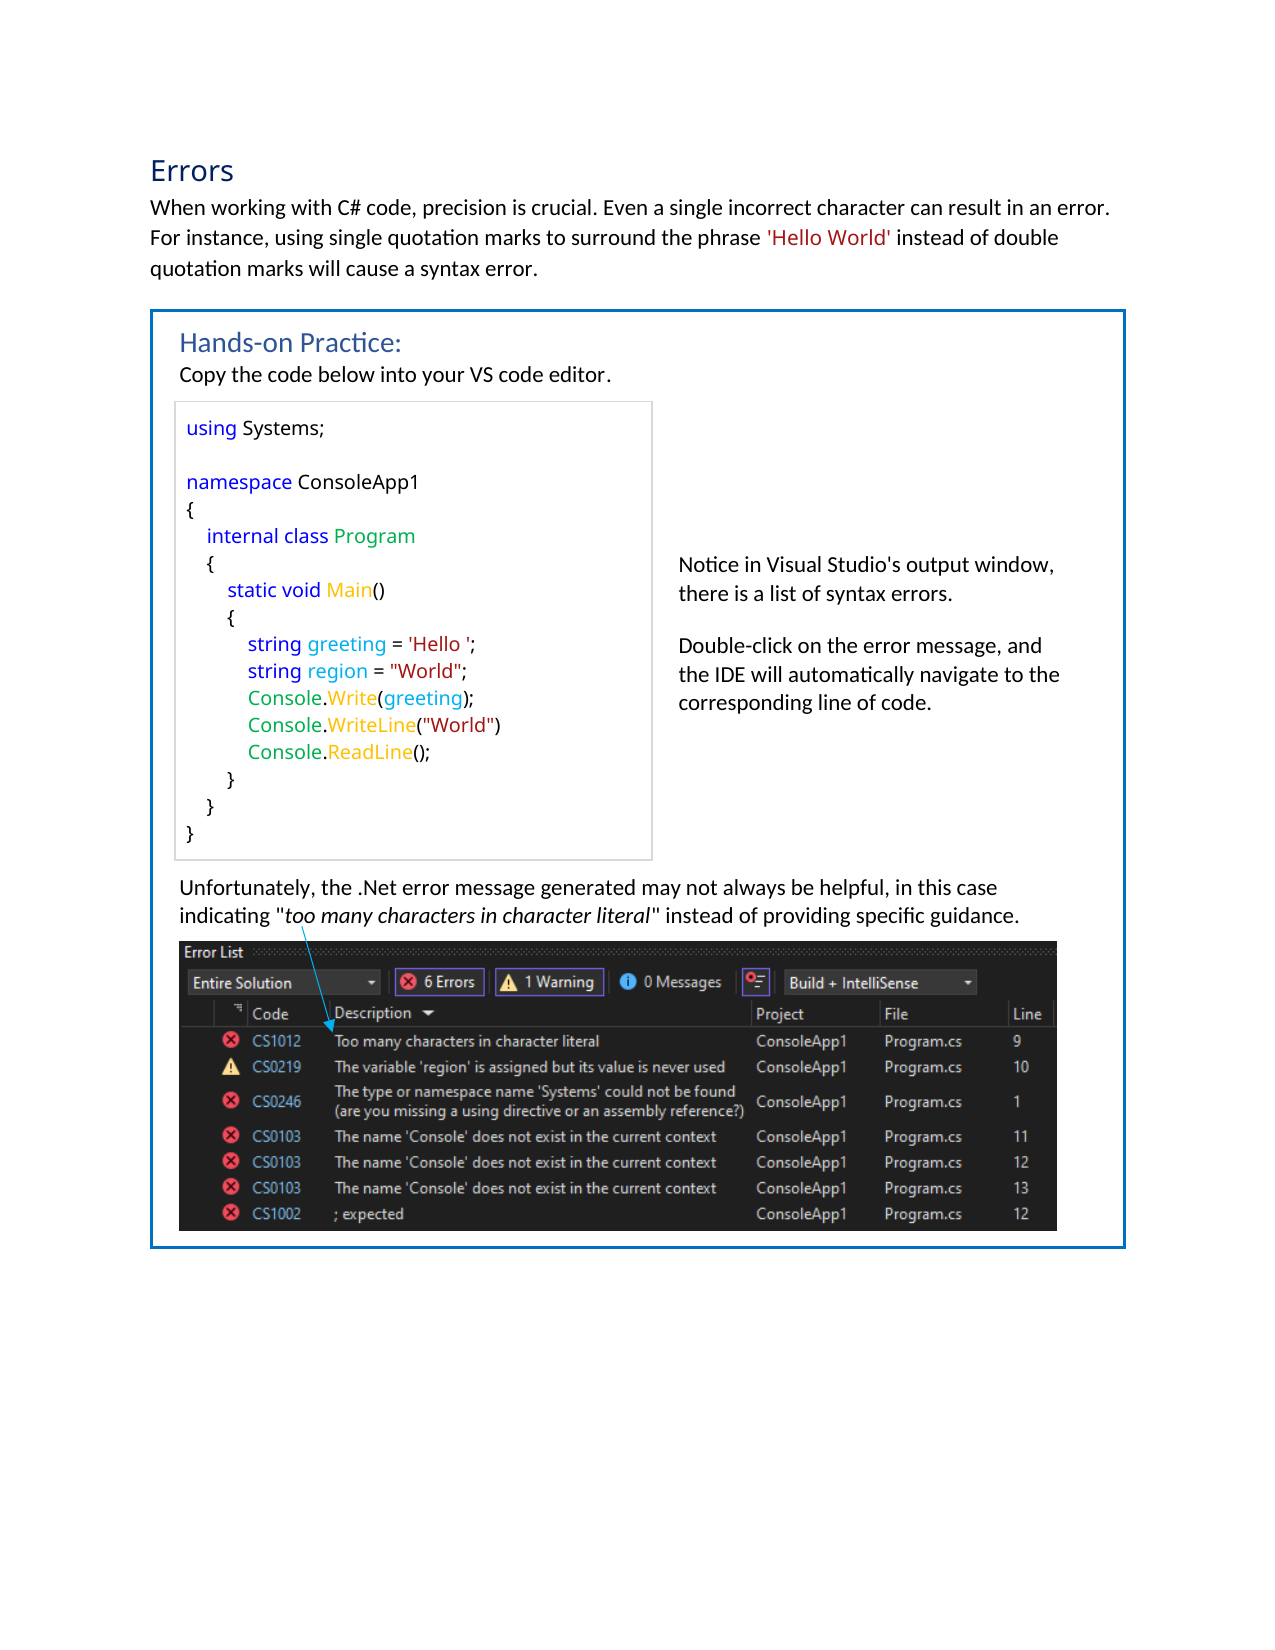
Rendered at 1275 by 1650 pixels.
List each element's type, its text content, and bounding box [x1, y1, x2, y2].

text When working with C# code, precision is crucial. Even a single incorrect character can result in an error. For instance, using single quotation marks to surround the phrase 'Hello World' instead of double quotation marks will cause a syntax error. [150, 193, 1137, 282]
subtitle Errors [150, 150, 1137, 190]
picture [179, 941, 1057, 1231]
table_header Hands-on Practice: Copy the code below into your VS code editor. Unfortunately, the .Net error message generated may not always be helpful, in this case indicating "too many characters in character literal" instead of providing specific guidance. [153, 312, 1123, 1246]
